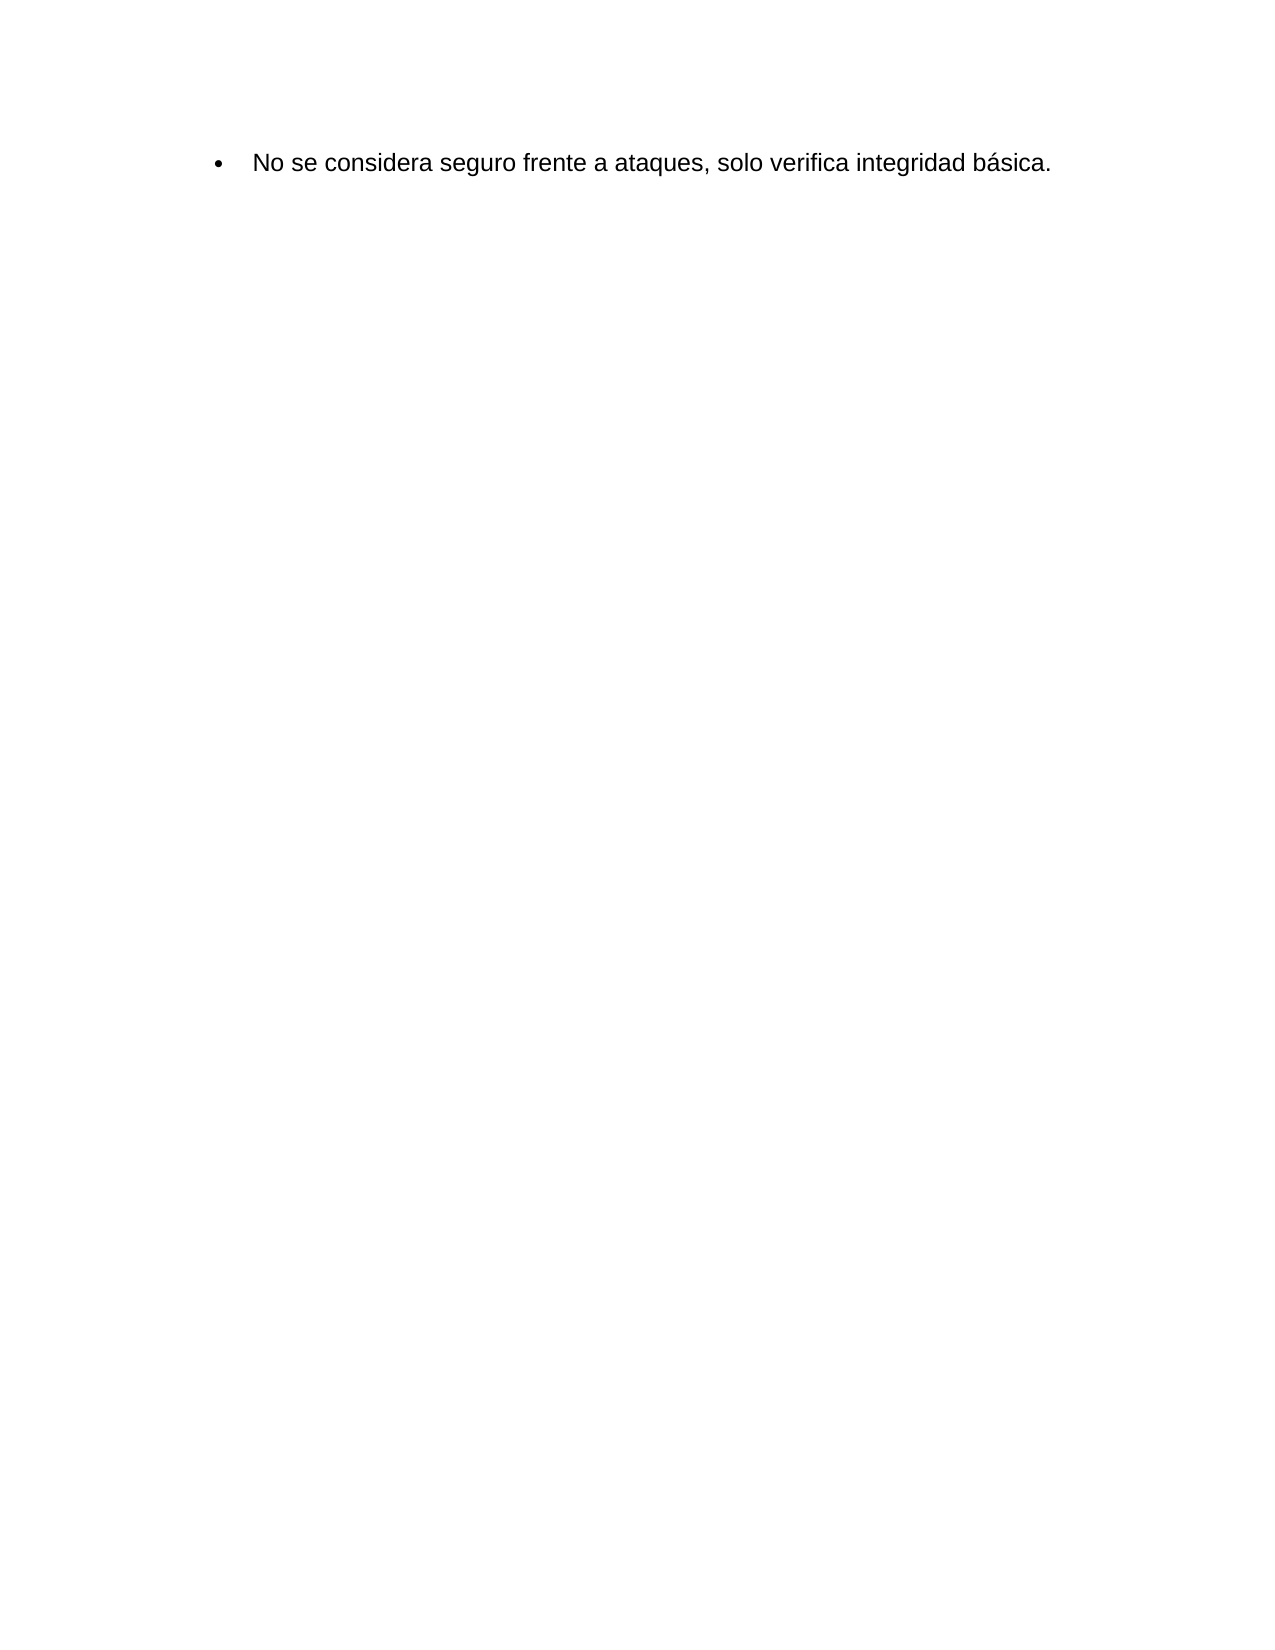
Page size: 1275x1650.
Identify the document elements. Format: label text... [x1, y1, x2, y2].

list No se considera seguro frente a ataques, solo verifica integridad básica. [215, 148, 1098, 176]
